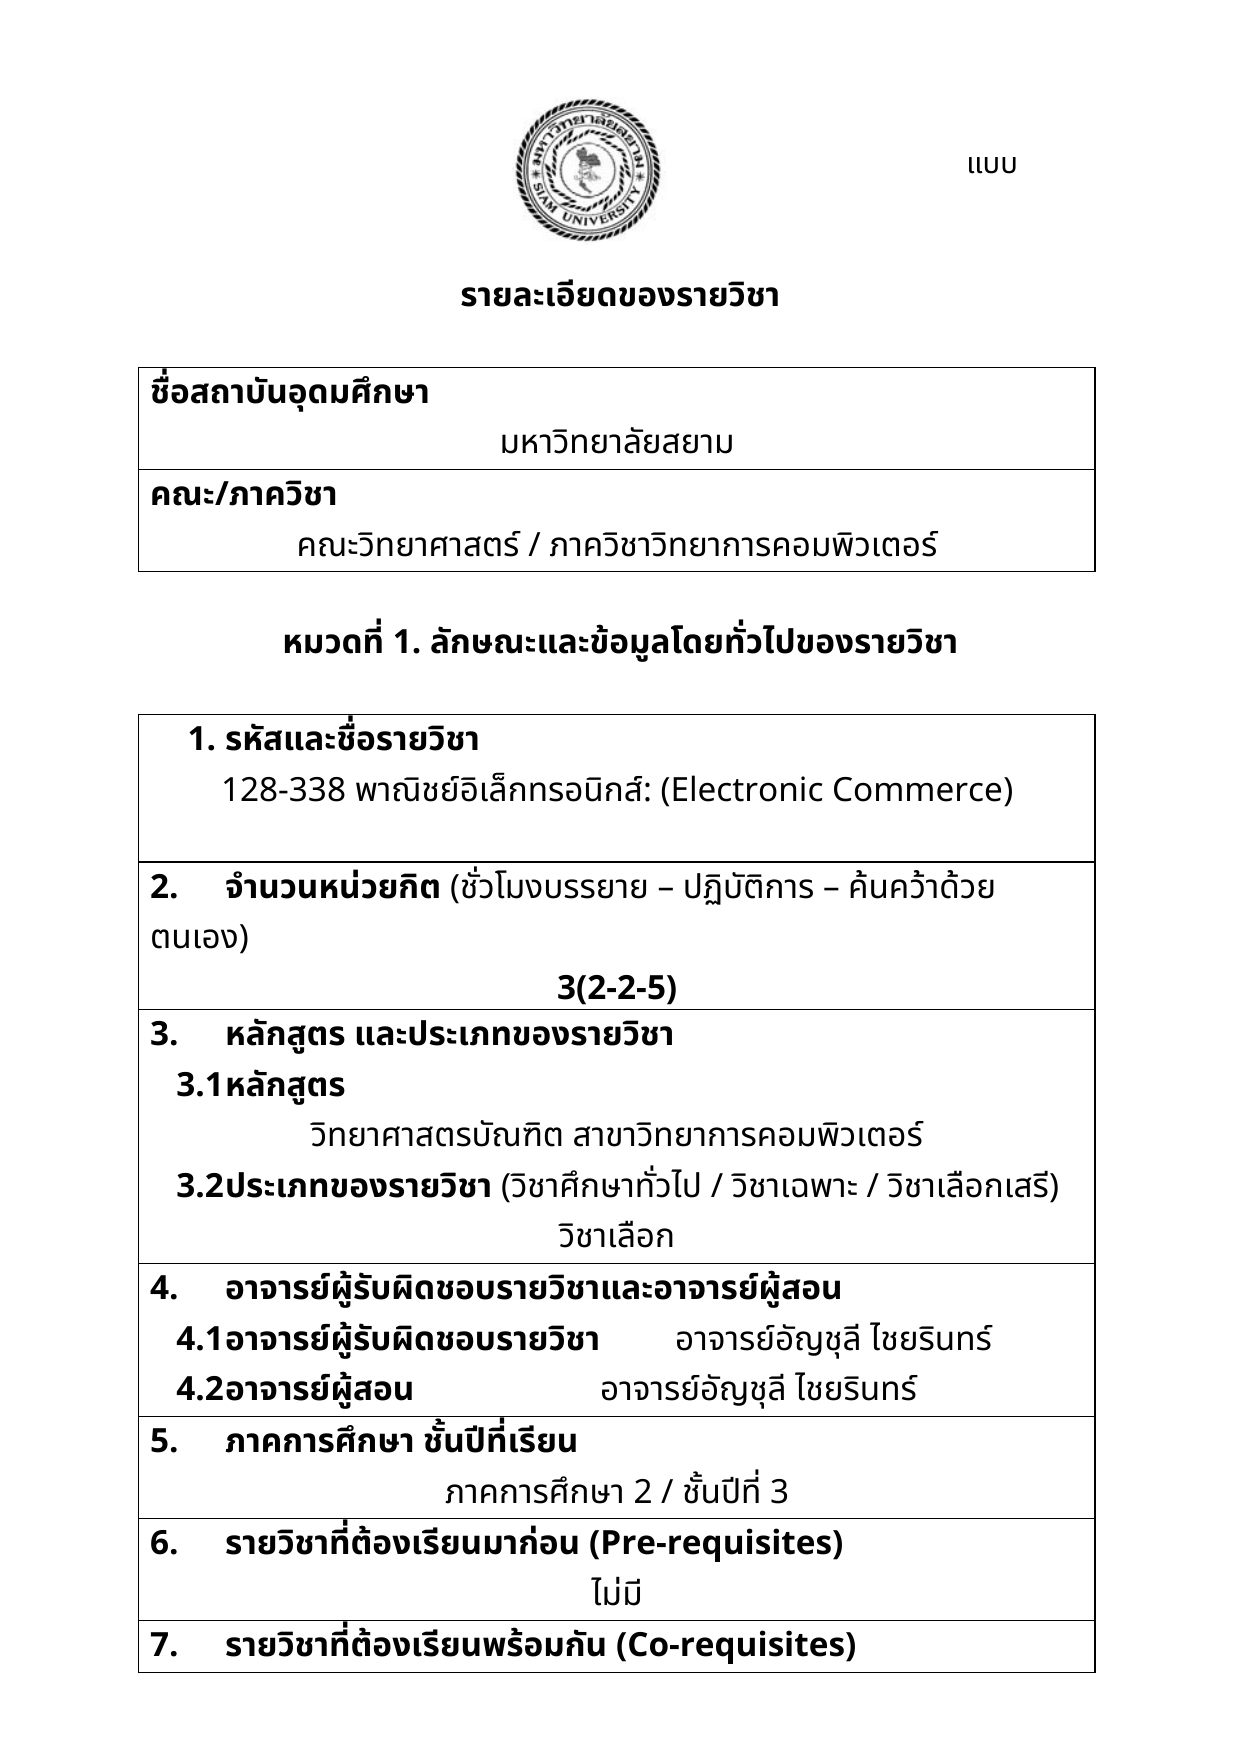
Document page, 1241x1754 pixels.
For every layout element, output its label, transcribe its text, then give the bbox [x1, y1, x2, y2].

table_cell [139, 1621, 1094, 1672]
table_cell 5. ภาคการศึกษา ชั้นปีที่เรียน ภาคการศึกษา 2 / ชั้นปีที่ 3 [139, 1417, 1094, 1518]
table_cell 3. หลักสูตร และประเภทของรายวิชา 3.1 หลักสูตร วิทยาศาสตรบัณฑิต สาขาวิทยาการคอมพิวเตอร์ 3.2 ประเภทของรายวิชา (วิชาศึกษาทั่วไป / วิชาเฉพาะ / วิชาเลือกเสรี) วิชาเลือก [139, 1010, 1094, 1263]
text หมวดที่ 1. ลักษณะและข้อมูลโดยทั่วไปของรายวิชา [120, 618, 1120, 668]
table_header รหัสและชื่อรายวิชา 128-338 พาณิชย์อิเล็กทรอนิกส์: (Electronic Commerce) [139, 715, 1094, 861]
table_header ชื่อสถาบันอุดมศึกษา มหาวิทยาลัยสยาม [139, 368, 1094, 469]
picture [512, 97, 667, 245]
table_cell คณะ/ภาควิชา คณะวิทยาศาสตร์ / ภาควิชาวิทยาการคอมพิวเตอร์ [139, 470, 1094, 571]
table_cell 2. จำนวนหน่วยกิต (ชั่วโมงบรรยาย – ปฏิบัติการ – ค้นคว้าด้วยตนเอง) 3(2-2-5) [139, 863, 1094, 1009]
text รายละเอียดของรายวิชา [120, 271, 1120, 322]
table_cell 6. รายวิชาที่ต้องเรียนมาก่อน (Pre-requisites) ไม่มี [139, 1519, 1094, 1620]
table_cell 4. อาจารย์ผู้รับผิดชอบรายวิชาและอาจารย์ผู้สอน 4.1 อาจารย์ผู้รับผิดชอบรายวิชา อาจารย์อัญชุลี ไชยรินทร์ 4.2 อาจารย์ผู้สอน อาจารย์อัญชุลี ไชยรินทร์ [139, 1264, 1094, 1416]
